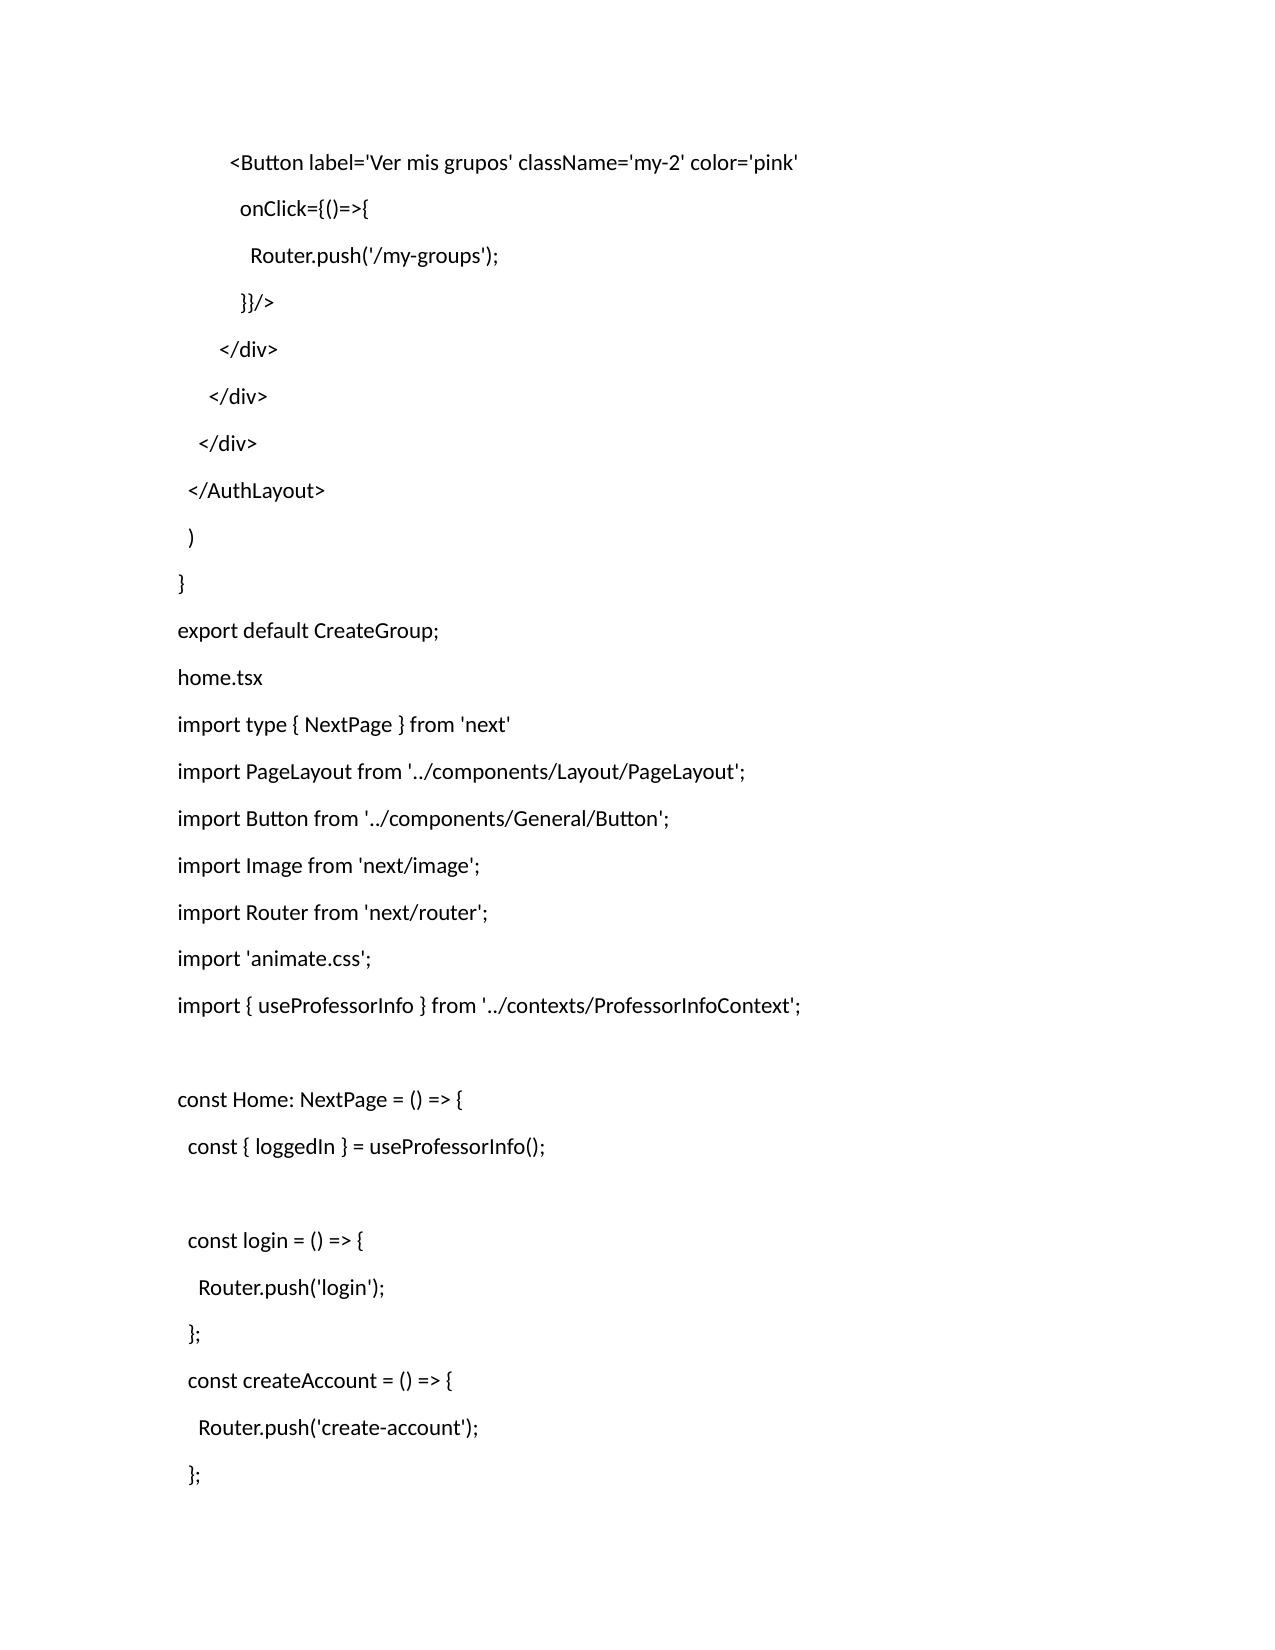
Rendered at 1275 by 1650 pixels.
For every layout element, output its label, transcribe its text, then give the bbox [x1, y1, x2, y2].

text import type { NextPage } from 'next' [177, 710, 1098, 738]
text onClick={()=>{ [177, 194, 1098, 222]
text import Button from '../components/General/Button'; [177, 804, 1098, 832]
text </div> [177, 429, 1098, 457]
text const Home: NextPage = () => { [177, 1085, 1098, 1113]
text ) [177, 523, 1098, 551]
text const { loggedIn } = useProfessorInfo(); [177, 1132, 1098, 1160]
text home.tsx [177, 663, 1098, 691]
text </AuthLayout> [177, 476, 1098, 504]
text </div> [177, 382, 1098, 410]
text const createAccount = () => { [177, 1366, 1098, 1394]
text Router.push('create-account'); [177, 1413, 1098, 1441]
text <Button label='Ver mis grupos' className='my-2' color='pink' [177, 148, 1098, 176]
text import Image from 'next/image'; [177, 851, 1098, 879]
text import { useProfessorInfo } from '../contexts/ProfessorInfoContext'; [177, 991, 1098, 1019]
text import PageLayout from '../components/Layout/PageLayout'; [177, 757, 1098, 785]
text </div> [177, 335, 1098, 363]
text import Router from 'next/router'; [177, 898, 1098, 926]
text }}/> [177, 288, 1098, 316]
text import 'animate.css'; [177, 944, 1098, 972]
text }; [177, 1460, 1098, 1488]
text const login = () => { [177, 1226, 1098, 1254]
text }; [177, 1319, 1098, 1347]
text } [177, 569, 1098, 597]
text Router.push('/my-groups'); [177, 241, 1098, 269]
text export default CreateGroup; [177, 616, 1098, 644]
text Router.push('login'); [177, 1273, 1098, 1301]
